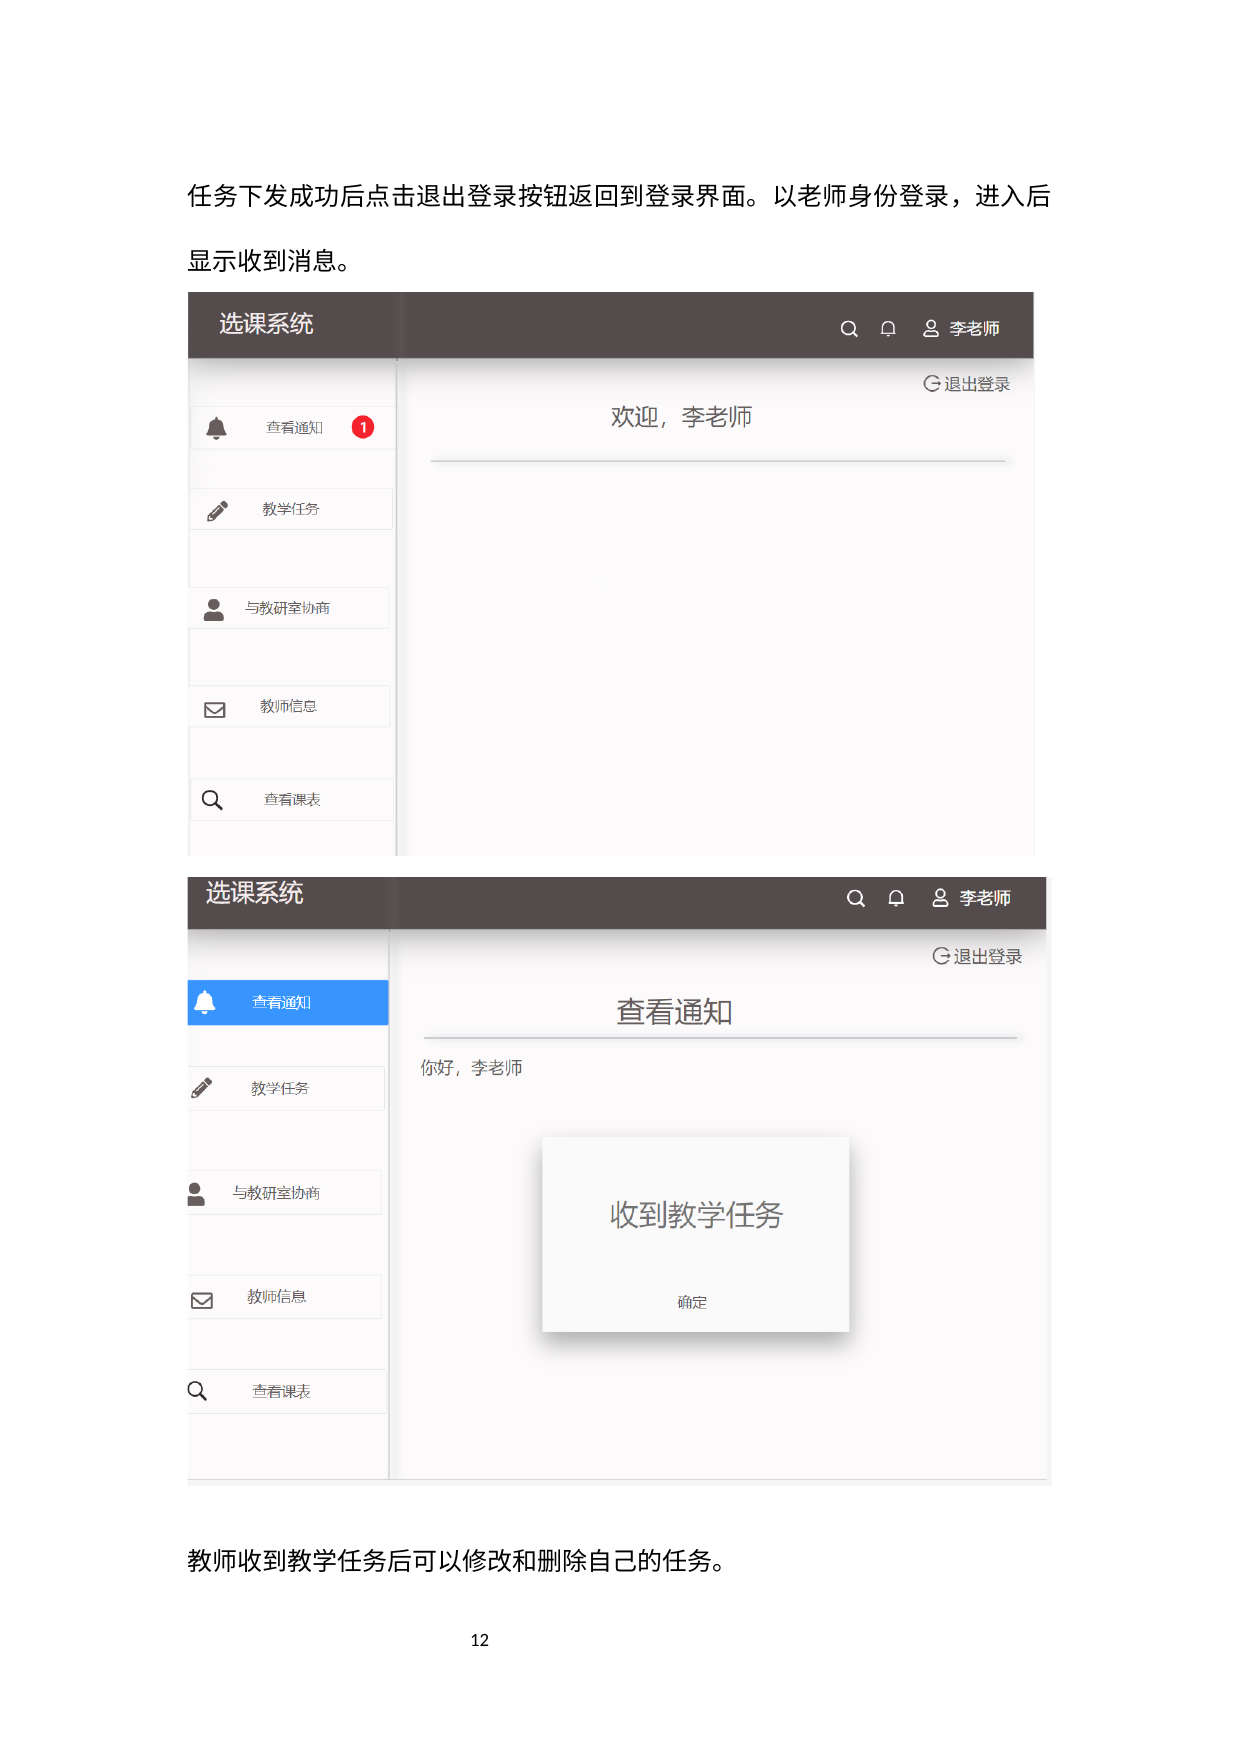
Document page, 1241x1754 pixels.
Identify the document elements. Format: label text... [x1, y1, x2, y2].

text 教师收到教学任务后可以修改和删除自己的任务。 [187, 1527, 1053, 1592]
picture [187, 877, 1052, 1486]
text 任务下发成功后点击退出登录按钮返回到登录界面。以老师身份登录，进入后显示收到消息。 [187, 162, 1053, 292]
picture [187, 292, 1035, 856]
